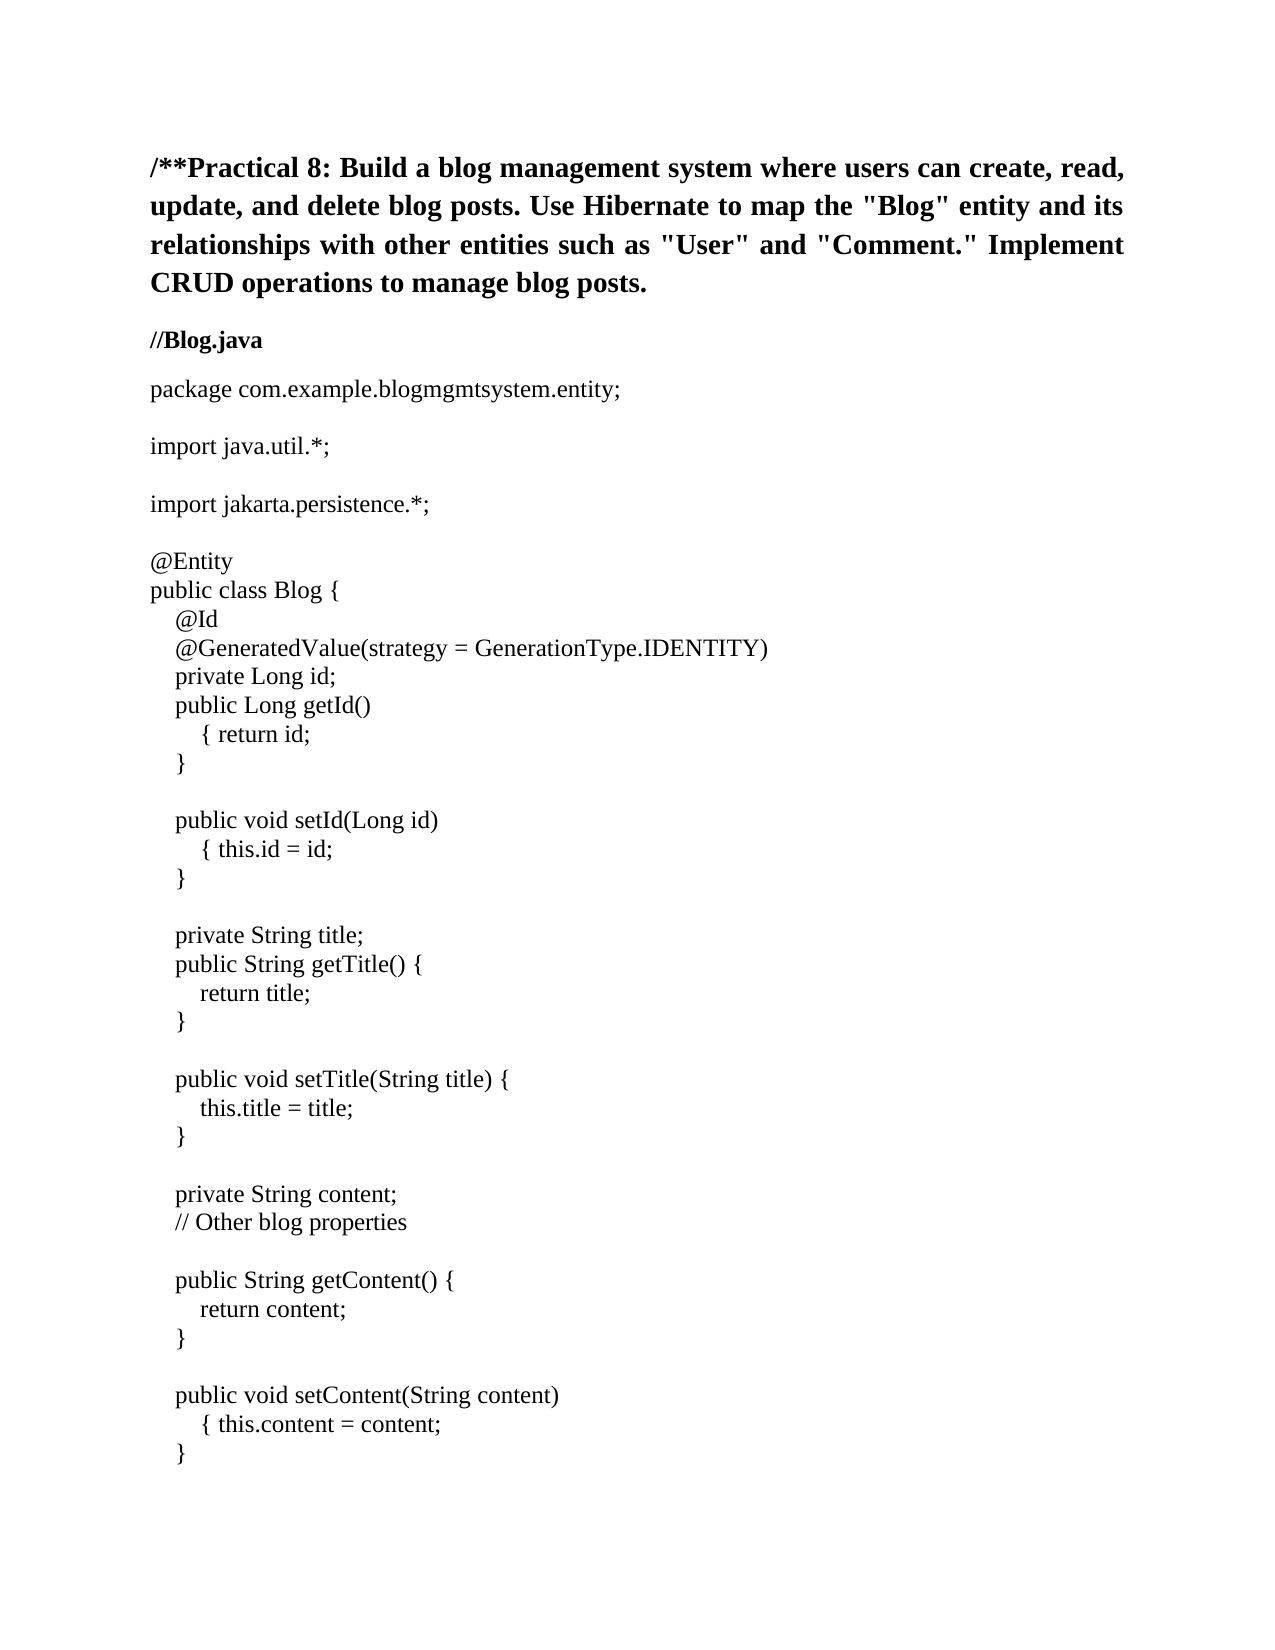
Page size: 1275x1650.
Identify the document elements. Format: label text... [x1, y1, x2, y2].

text } [175, 1438, 1252, 1466]
text public void setTitle(String title) { this.title = title; [175, 1064, 512, 1121]
text // Other blog properties [175, 1207, 1252, 1236]
text } [175, 1121, 1252, 1150]
subtitle /**Practical 8: Build a blog management system where users can create, read, update, and delete blog posts. Use Hibernate to map the "Blog" entity and its relationships with other entities such as "User" and "Comment." Implement CRUD operations to manage blog posts. [150, 150, 1125, 299]
text public String getContent() { return content; [175, 1265, 458, 1322]
text import jakarta.persistence.*; [150, 489, 1252, 518]
text @GeneratedValue(strategy = GenerationType.IDENTITY) private Long id; [175, 633, 829, 690]
text package com.example.blogmgmtsystem.entity; import java.util.*; [150, 374, 621, 460]
text } [175, 1323, 1252, 1351]
text public Long getId() { return id; [175, 690, 405, 748]
text public void setId(Long id) { this.id = id; [175, 805, 512, 863]
text //Blog.java [150, 325, 1252, 353]
text } [175, 863, 1252, 891]
text return title; [200, 978, 1252, 1006]
text } [175, 1006, 1252, 1035]
text private String content; [175, 1179, 1252, 1207]
text public class Blog { @Id [150, 575, 373, 633]
text public void setContent(String content) { this.content = content; [175, 1380, 630, 1438]
text } [175, 748, 1252, 776]
text @Entity [150, 546, 1252, 575]
text private String title; public String getTitle() { [175, 920, 424, 978]
